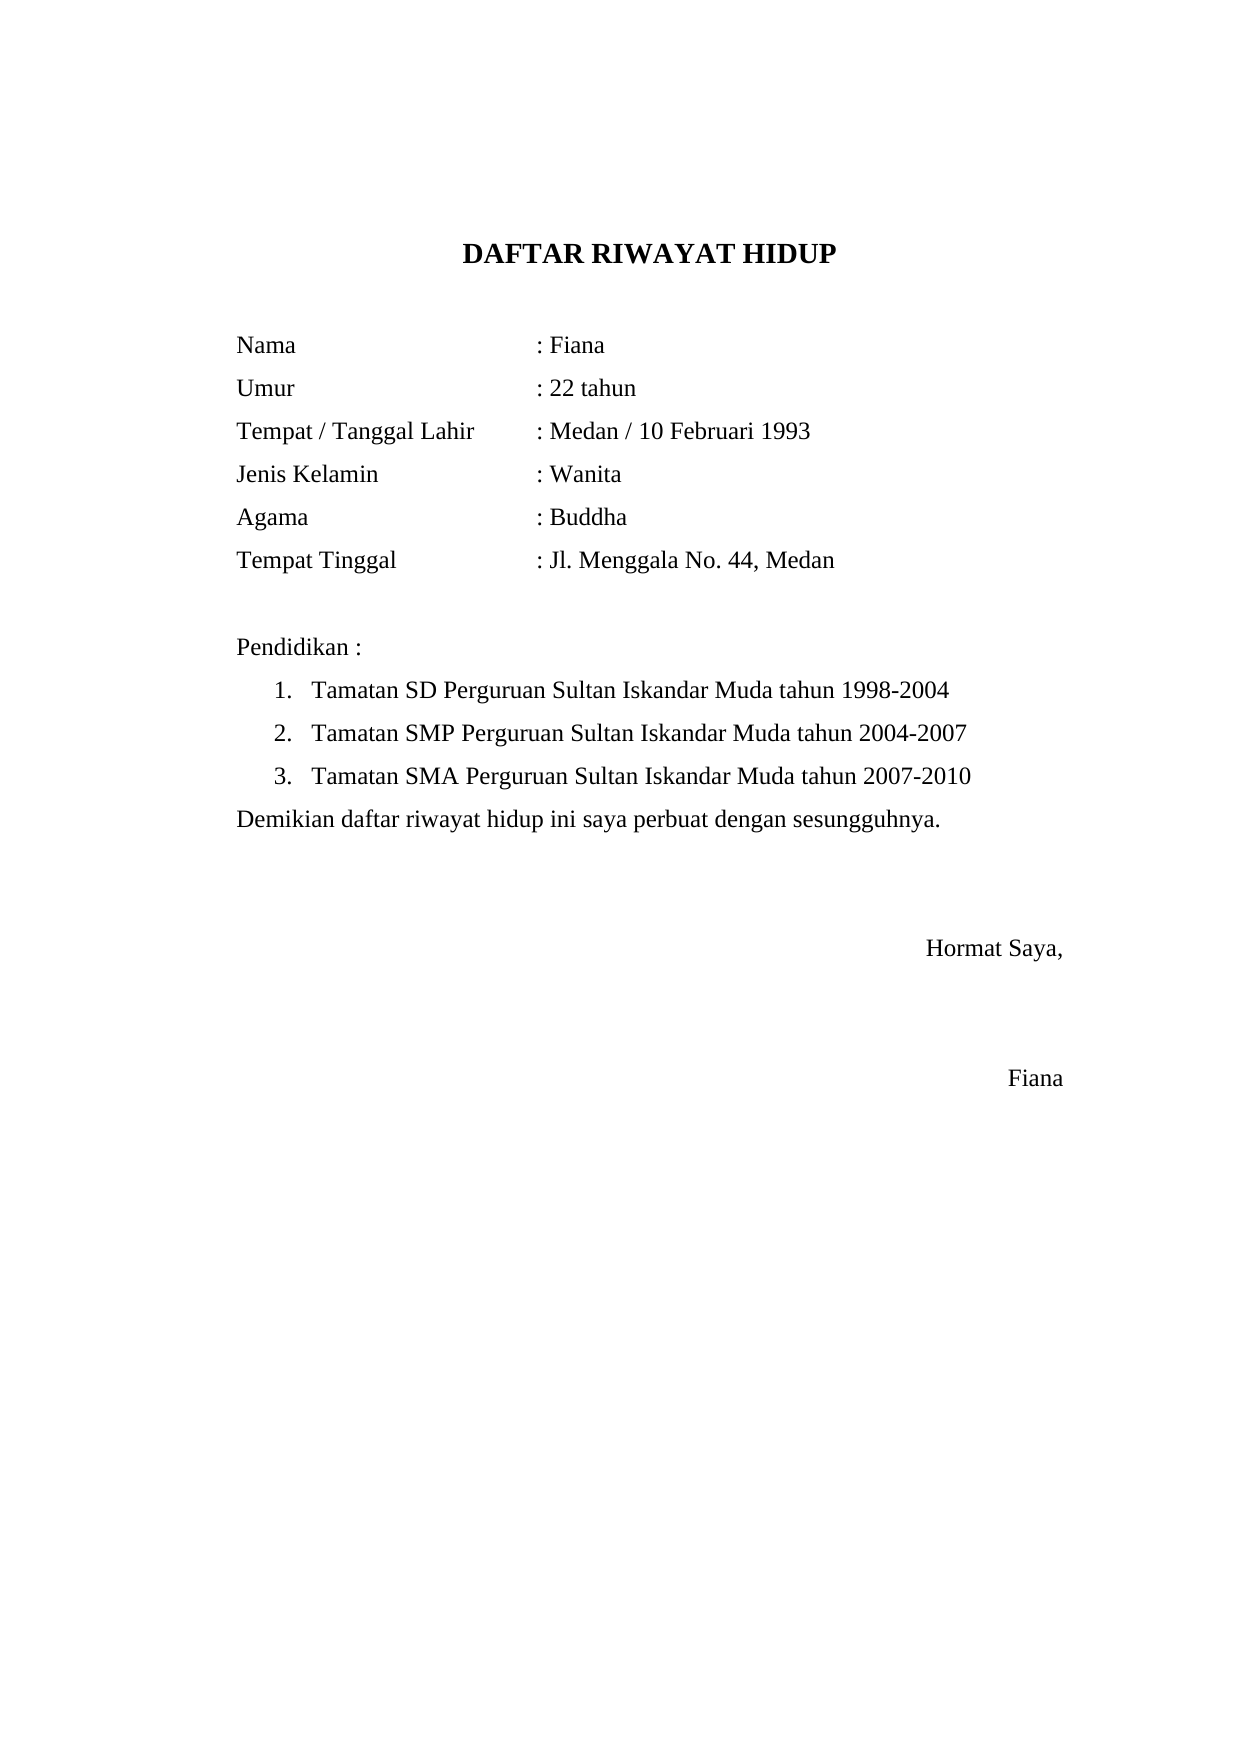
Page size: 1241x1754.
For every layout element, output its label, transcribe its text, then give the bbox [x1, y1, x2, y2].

text Pendidikan : [236, 632, 1063, 660]
list Tamatan SD Perguruan Sultan Iskandar Muda tahun 1998-2004 [274, 675, 1063, 703]
text Tempat / Tanggal Lahir : Medan / 10 Februari 1993 [236, 416, 1063, 445]
text Tempat Tinggal : Jl. Menggala No. 44, Medan [236, 545, 1063, 574]
text Jenis Kelamin : Wanita [236, 459, 1063, 488]
text DAFTAR RIWAYAT HIDUP [236, 236, 1063, 270]
text Fiana [236, 1063, 1063, 1092]
list Tamatan SMA Perguruan Sultan Iskandar Muda tahun 2007-2010 [274, 761, 1063, 790]
text Agama : Buddha [236, 502, 1063, 531]
text Nama : Fiana [236, 330, 1063, 358]
text Demikian daftar riwayat hidup ini saya perbuat dengan sesungguhnya. [236, 804, 1063, 833]
text Hormat Saya, [236, 933, 1063, 962]
list Tamatan SMP Perguruan Sultan Iskandar Muda tahun 2004-2007 [274, 718, 1063, 747]
text Umur : 22 tahun [236, 373, 1063, 402]
